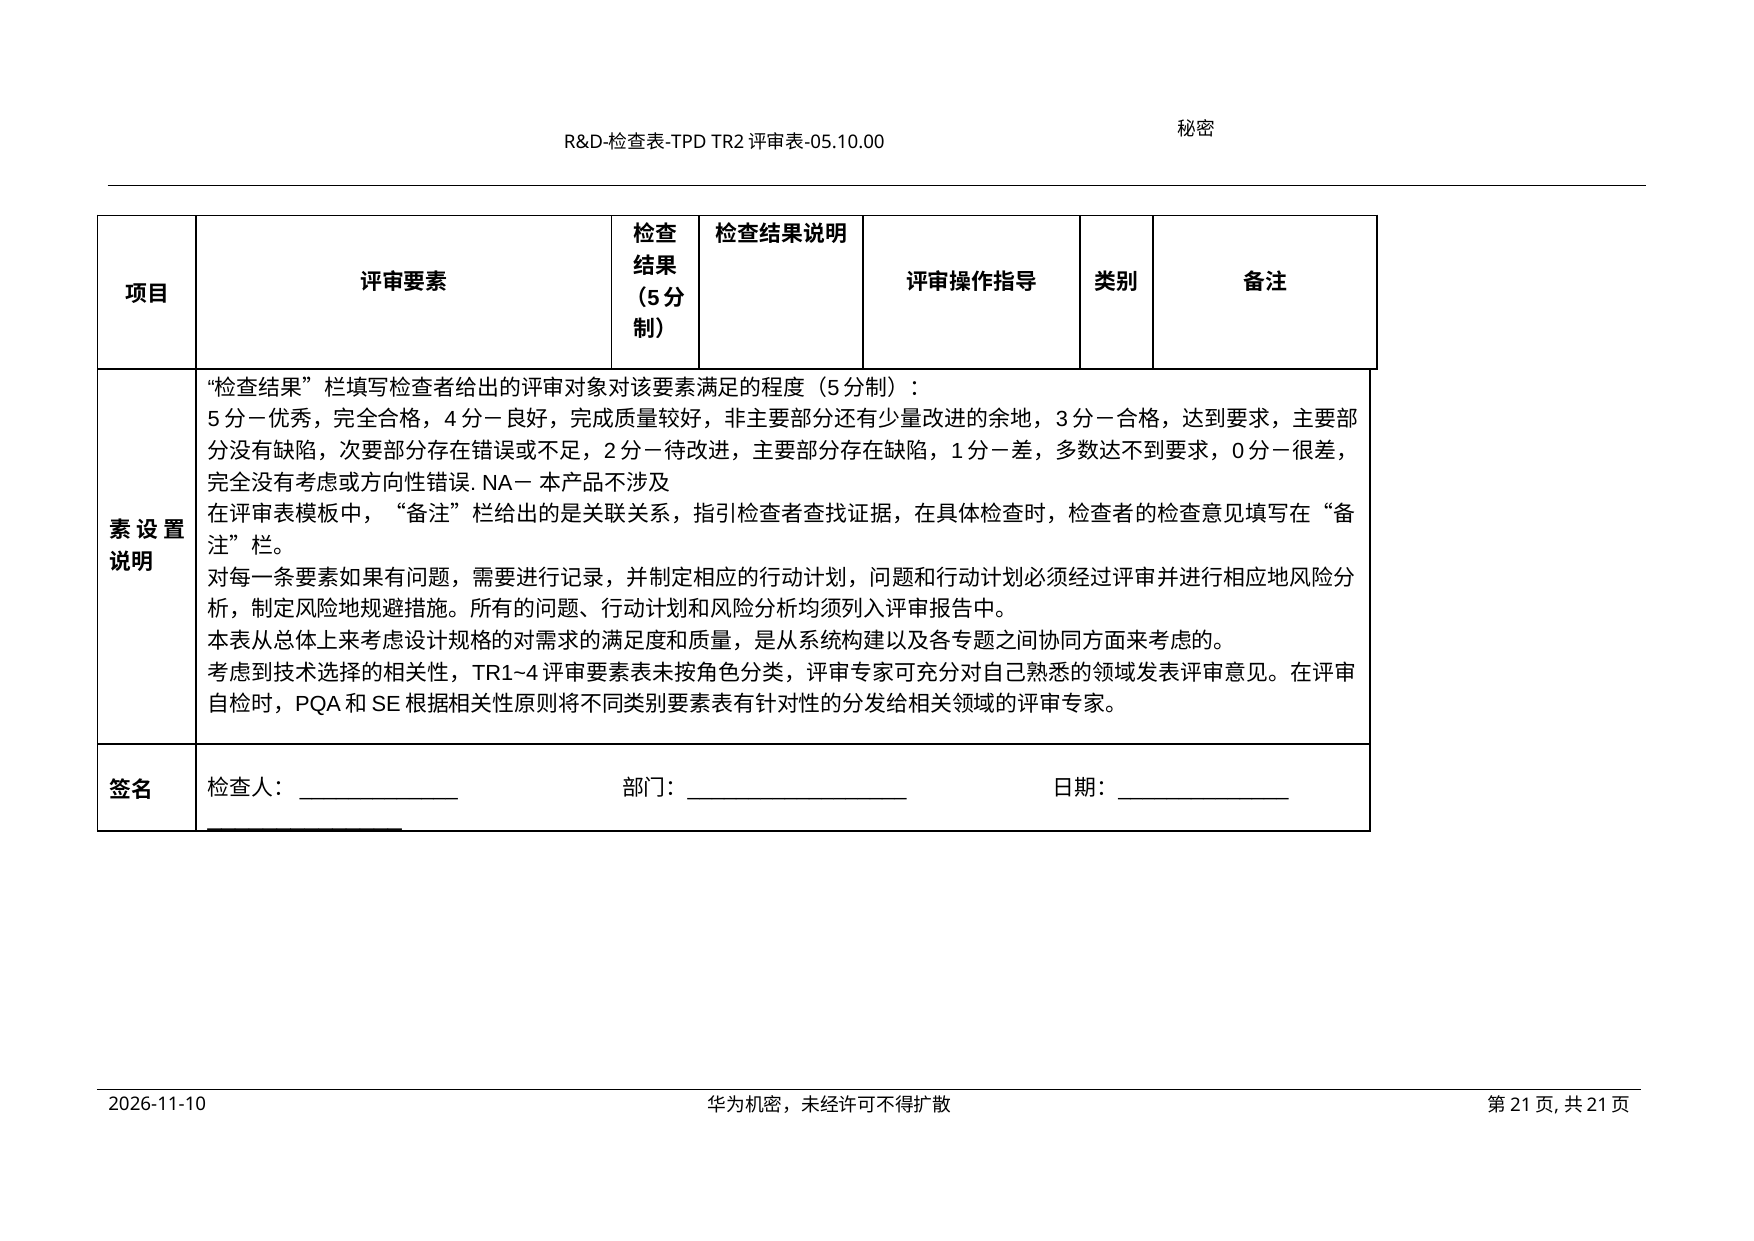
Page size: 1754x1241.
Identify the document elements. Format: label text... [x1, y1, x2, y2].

table_header 评审操作指导 [864, 216, 1079, 368]
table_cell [197, 370, 1369, 743]
table_header 检查结果（5分制） [612, 216, 698, 368]
table_cell 签名 [98, 745, 195, 830]
table_header 项目 [98, 216, 195, 368]
table_header 备注 [1154, 216, 1376, 368]
table_cell 检查人： _____________ 部门：__________________ 日期：______________ ______________ [197, 745, 1369, 830]
table_cell 评 审要素设置说明 [98, 370, 195, 743]
table_header 检查结果说明 [700, 216, 862, 368]
table_header 评审要素 [197, 216, 611, 368]
table_header 类别 [1081, 216, 1152, 368]
